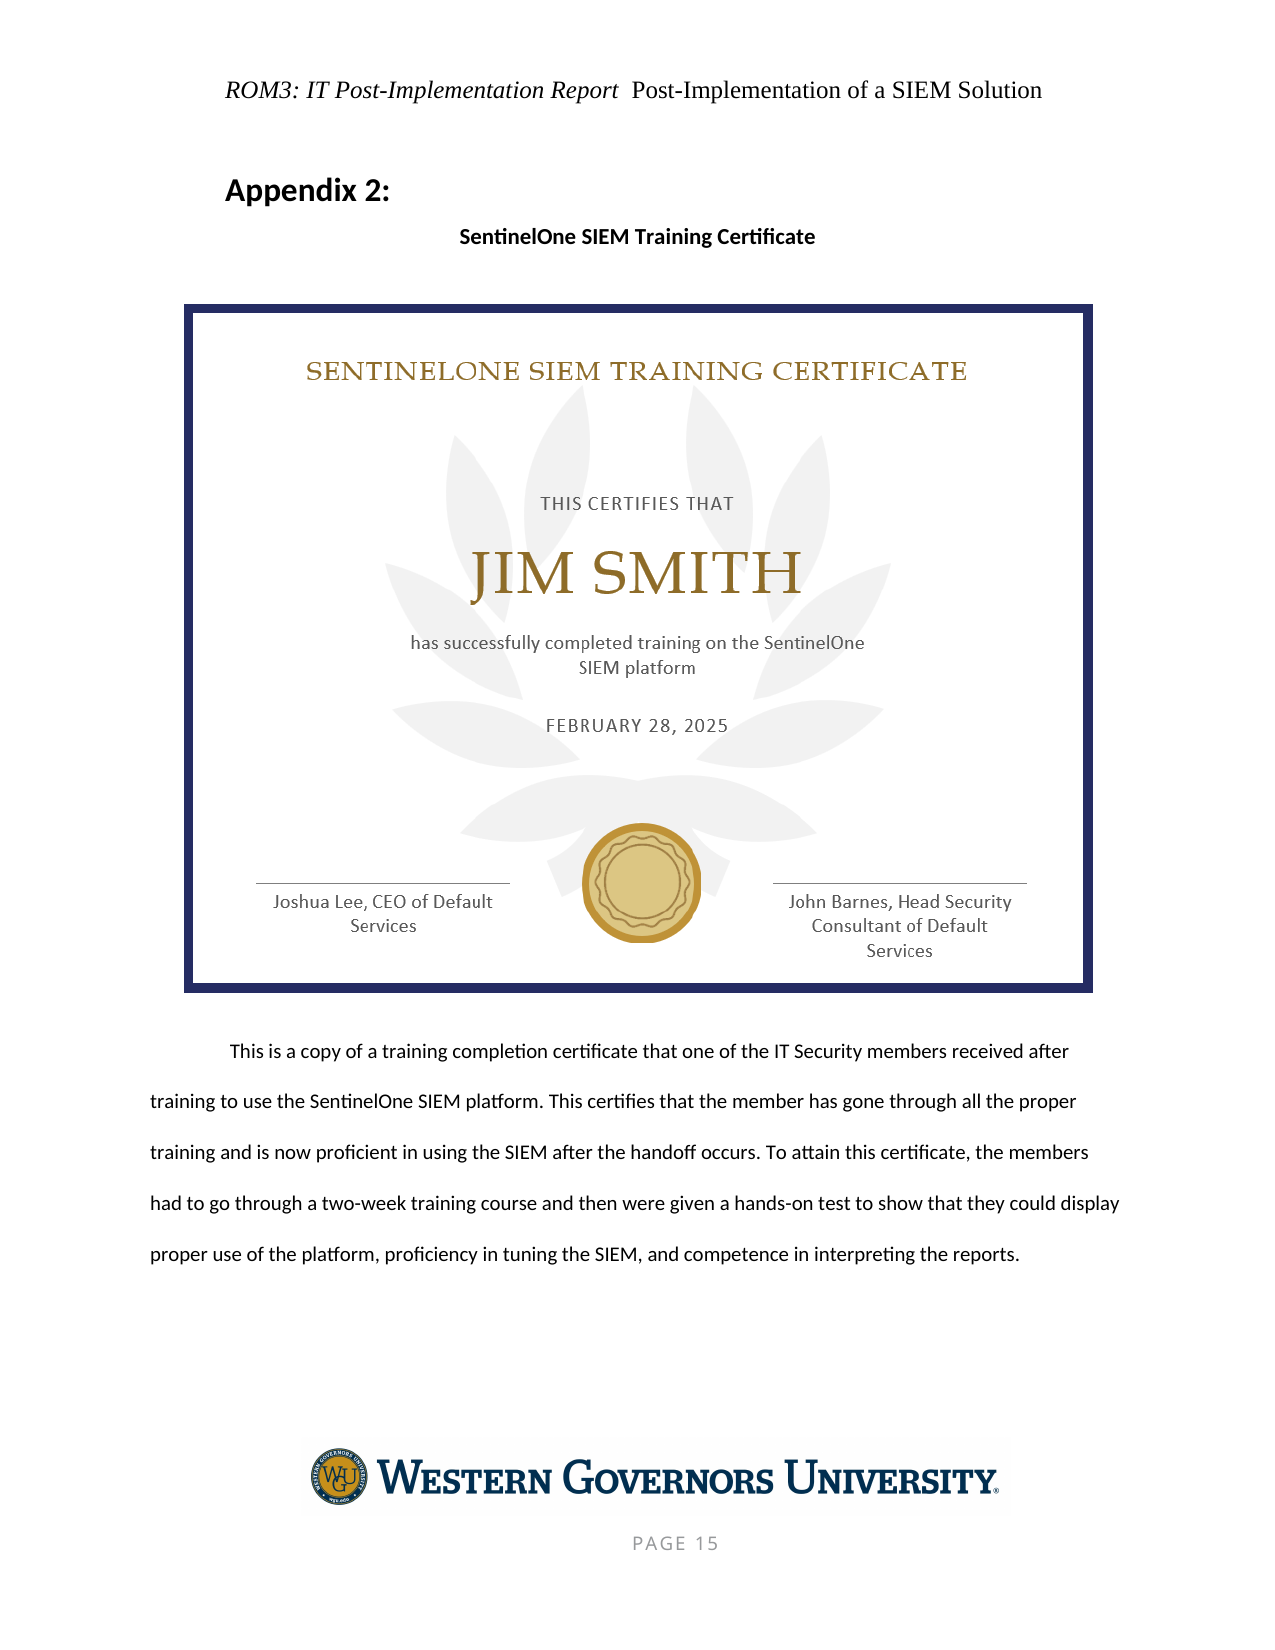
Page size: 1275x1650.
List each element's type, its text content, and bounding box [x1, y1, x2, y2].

picture [301, 1437, 1012, 1516]
text This is a copy of a training completion certificate that one of the IT Security members received after training to use the SentinelOne SIEM platform. This certifies that the member has gone through all the proper training and is now proficient in using the SIEM after the handoff occurs. To attain this certificate, the members had to go through a two-week training course and then were given a hands-on test to show that they could display proper use of the platform, proficiency in tuning the SIEM, and competence in interpreting the reports. [150, 1038, 1125, 1267]
text SentinelOne SIEM Training Certificate [150, 222, 1125, 250]
subtitle Appendix 2: [150, 169, 1125, 210]
picture [150, 268, 1125, 1019]
